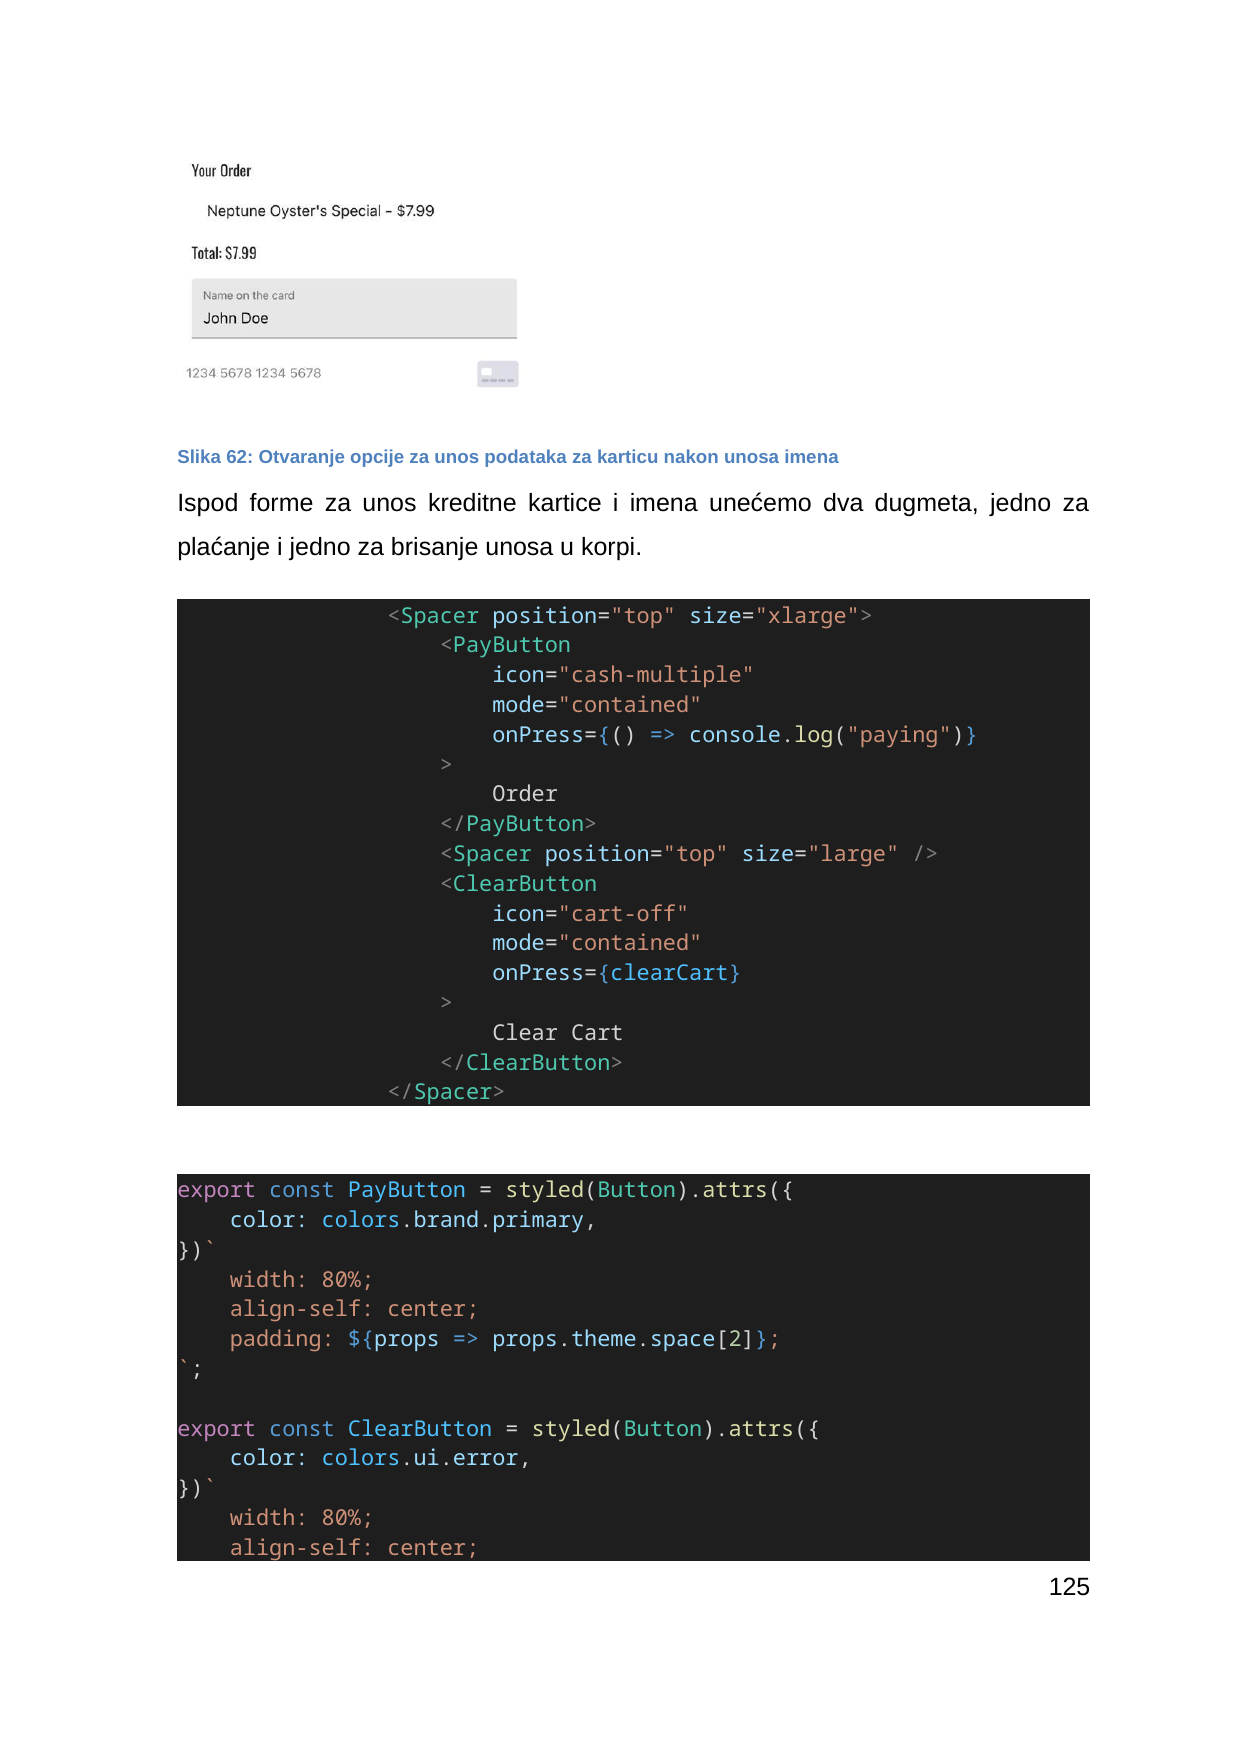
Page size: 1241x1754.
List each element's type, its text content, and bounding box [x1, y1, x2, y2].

text mode="contained" [177, 927, 1090, 957]
picture [177, 150, 532, 407]
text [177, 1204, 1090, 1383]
text <Spacer position="top" size="large" /> [177, 838, 1090, 868]
text > [177, 987, 1090, 1017]
text Clear Cart [177, 1017, 1090, 1046]
text <Spacer position="top" size="xlarge"> [177, 599, 1090, 629]
text </Spacer> [177, 1076, 1090, 1106]
text <PayButton [177, 629, 1090, 659]
text > [177, 748, 1090, 778]
text <ClearButton [177, 868, 1090, 897]
text export const PayButton = styled(Button).attrs({ [177, 1174, 1090, 1204]
text icon="cash-multiple" [177, 659, 1090, 689]
text </PayButton> [177, 808, 1090, 838]
text mode="contained" [177, 689, 1090, 719]
text icon="cart-off" [177, 897, 1090, 927]
text onPress={() => console.log("paying")} [177, 719, 1090, 748]
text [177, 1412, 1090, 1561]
text Ispod forme za unos kreditne kartice i imena unećemo dva dugmeta, jedno za plaćanje i jedno za brisanje unosa u korpi. [177, 488, 1090, 560]
text onPress={clearCart} [177, 957, 1090, 987]
text Slika 62: Otvaranje opcije za unos podataka za karticu nakon unosa imena [177, 446, 1090, 467]
text </ClearButton> [177, 1046, 1090, 1076]
text Order [177, 778, 1090, 808]
